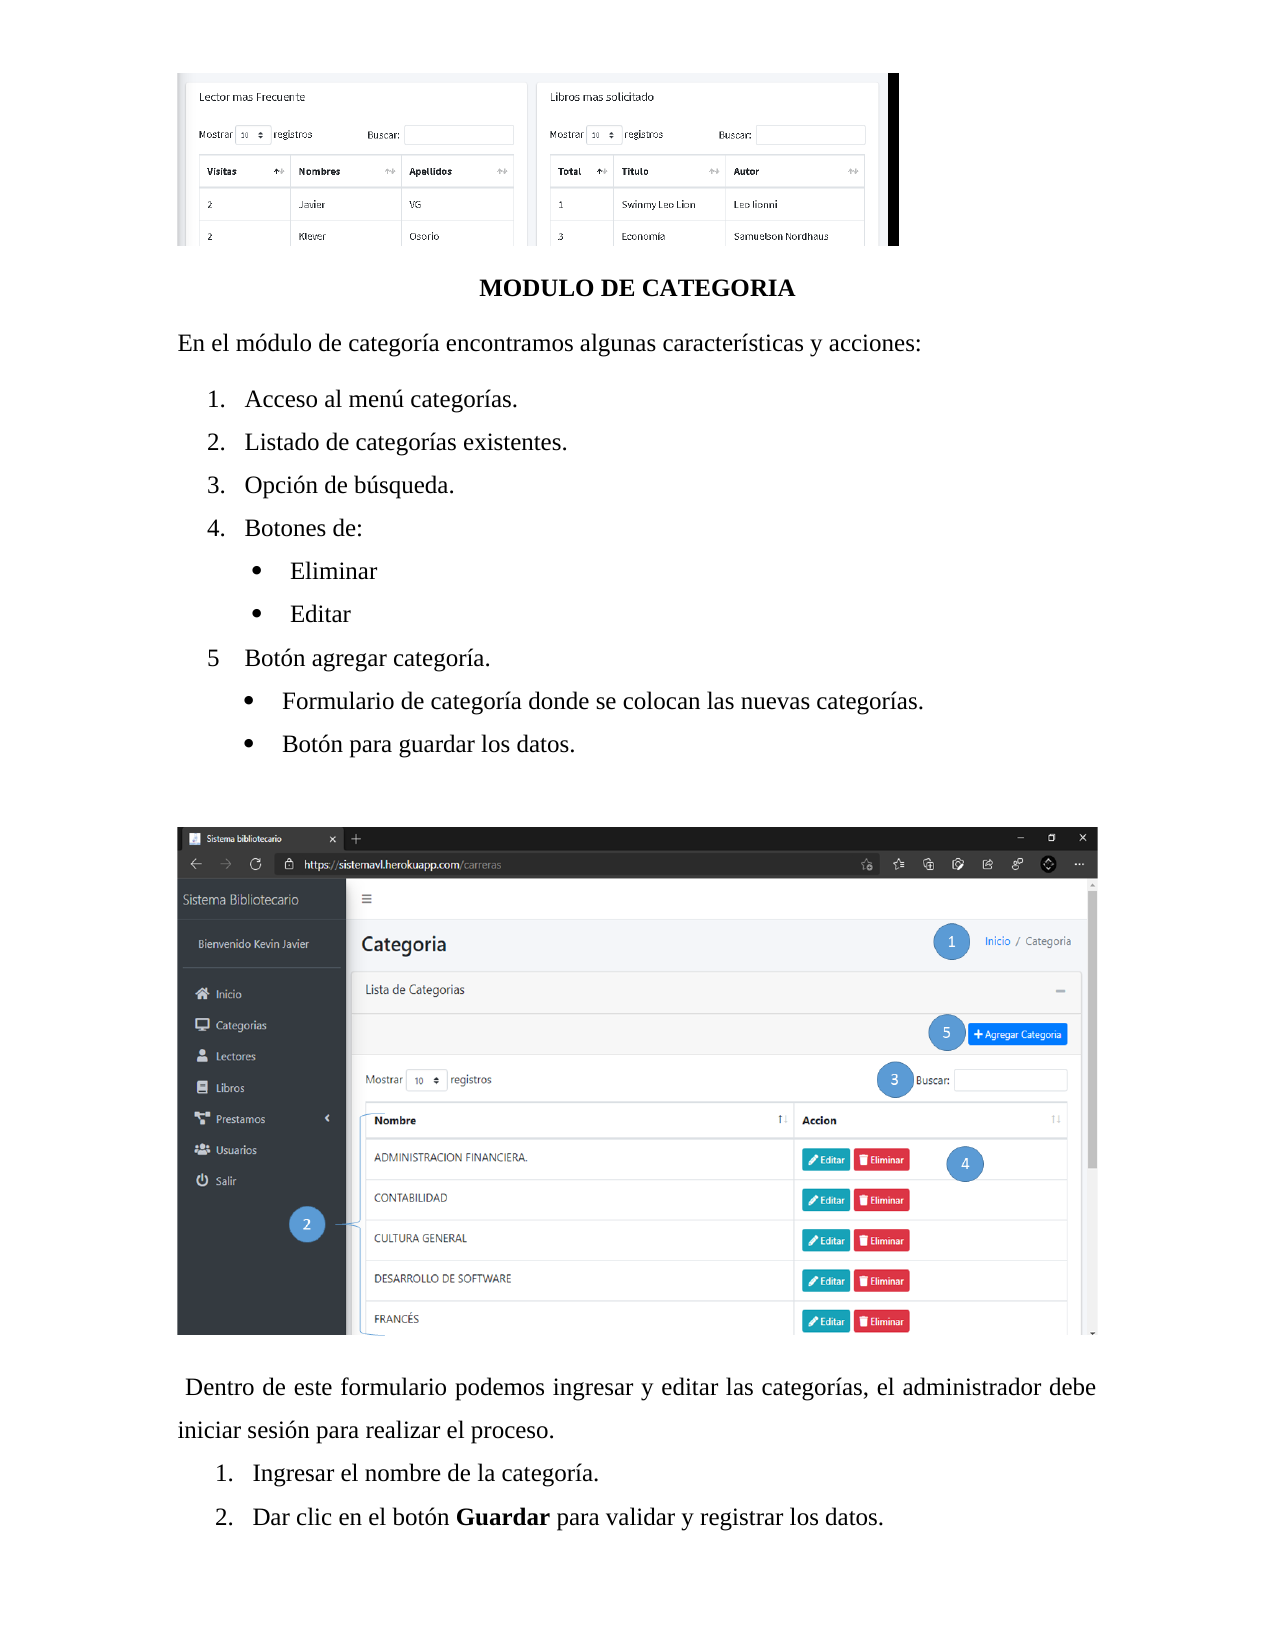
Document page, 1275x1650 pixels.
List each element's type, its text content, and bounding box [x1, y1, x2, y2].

list Formulario de categoría donde se colocan las nuevas categorías. [244, 686, 1098, 714]
list Editar [252, 599, 1098, 628]
list Listado de categorías existentes. [207, 427, 1098, 456]
picture [177, 73, 899, 246]
list Opción de búsqueda. [207, 470, 1098, 499]
list Botón agregar categoría. [207, 643, 1098, 671]
list Acceso al menú categorías. [207, 384, 1098, 413]
text En el módulo de categoría encontramos algunas características y acciones: [177, 328, 1098, 357]
picture [177, 827, 1098, 1346]
list Botón para guardar los datos. [244, 729, 1098, 758]
list Eliminar [252, 556, 1098, 585]
text MODULO DE CATEGORIA [177, 273, 1098, 301]
text Dentro de este formulario podemos ingresar y editar las categorías, el administrador debe iniciar sesión para realizar el proceso. [177, 1372, 1098, 1444]
list Ingresar el nombre de la categoría. [215, 1458, 1098, 1487]
list Dar clic en el botón Guardar para validar y registrar los datos. [215, 1502, 1098, 1530]
list Botones de: [207, 513, 1098, 542]
